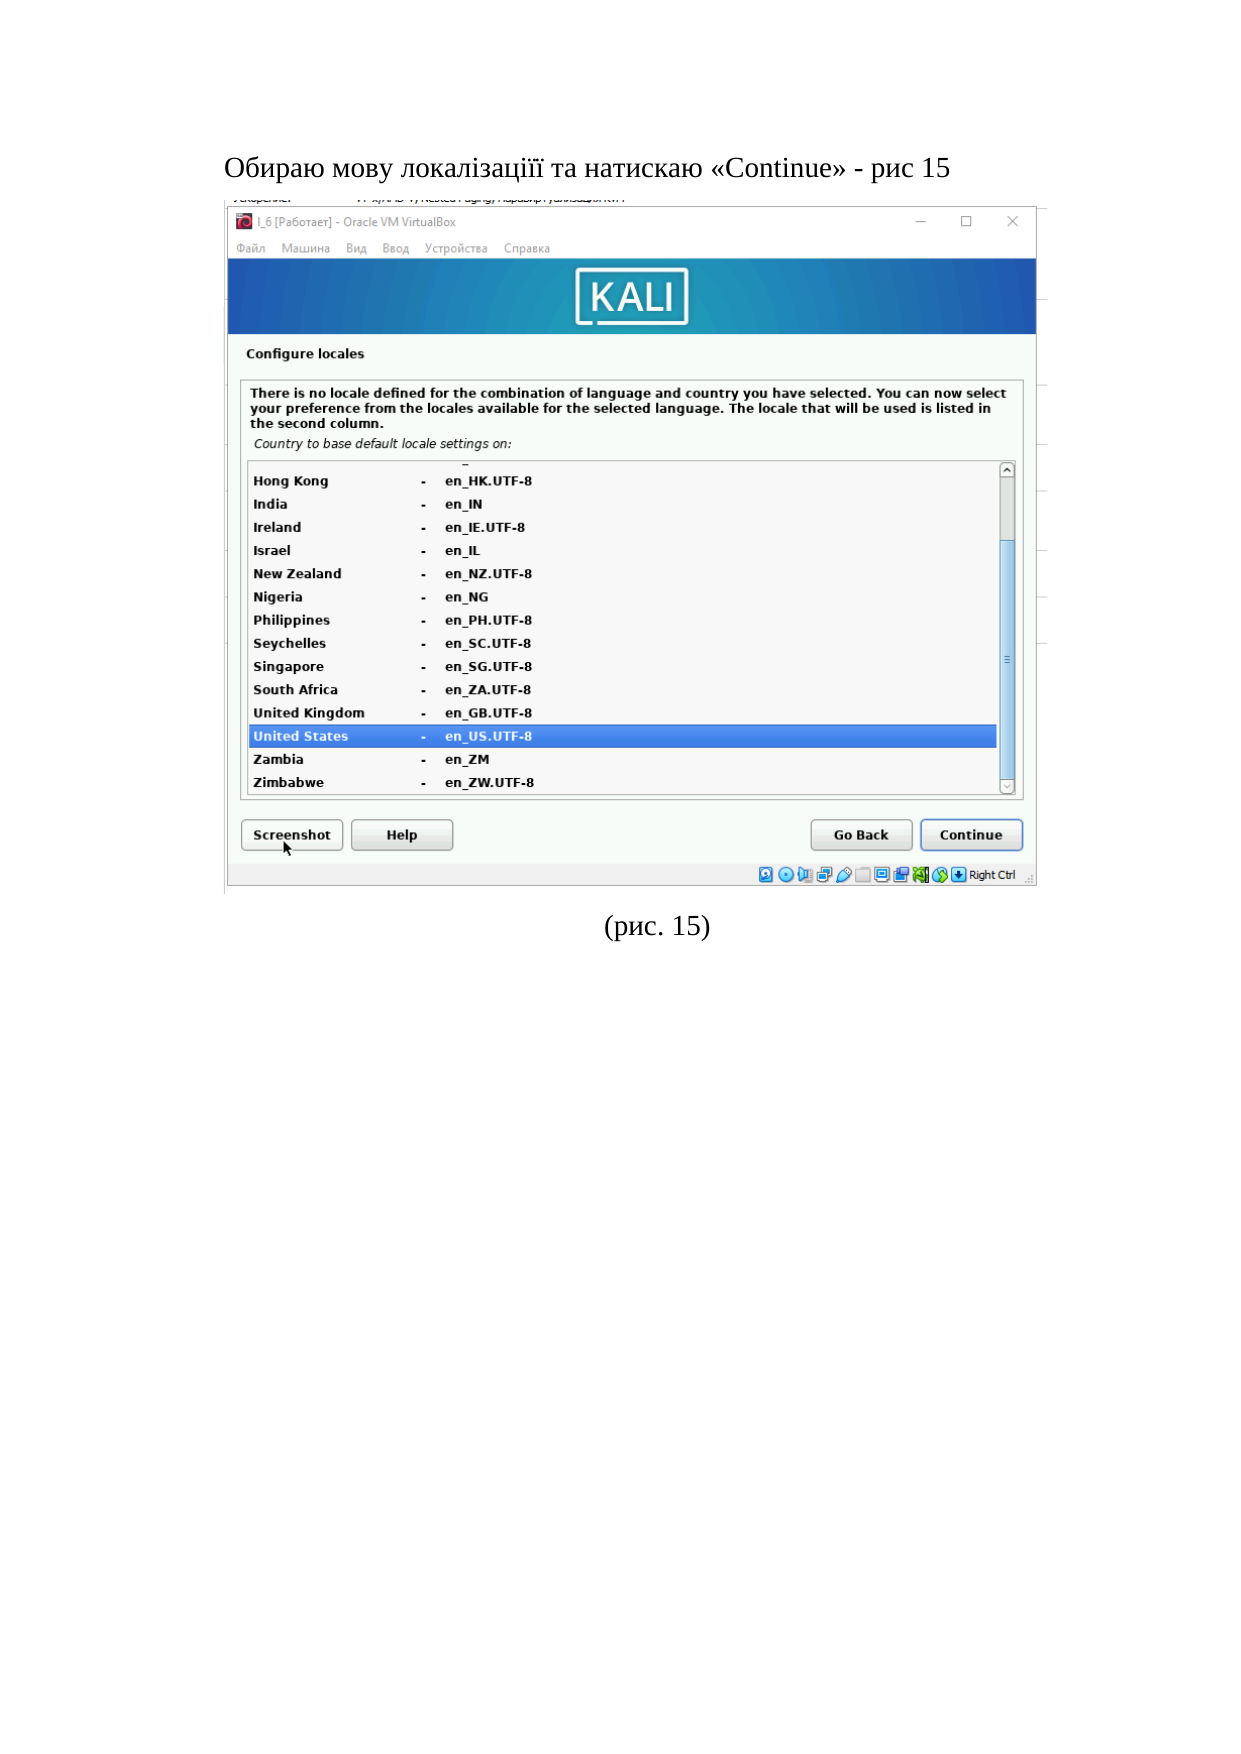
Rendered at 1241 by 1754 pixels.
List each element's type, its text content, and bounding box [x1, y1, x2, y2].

picture [223, 200, 1048, 894]
text Обираю мову локалізаціїї та натискаю «Continue» - рис 15 [150, 150, 1090, 183]
text (рис. 15) [150, 908, 1090, 941]
